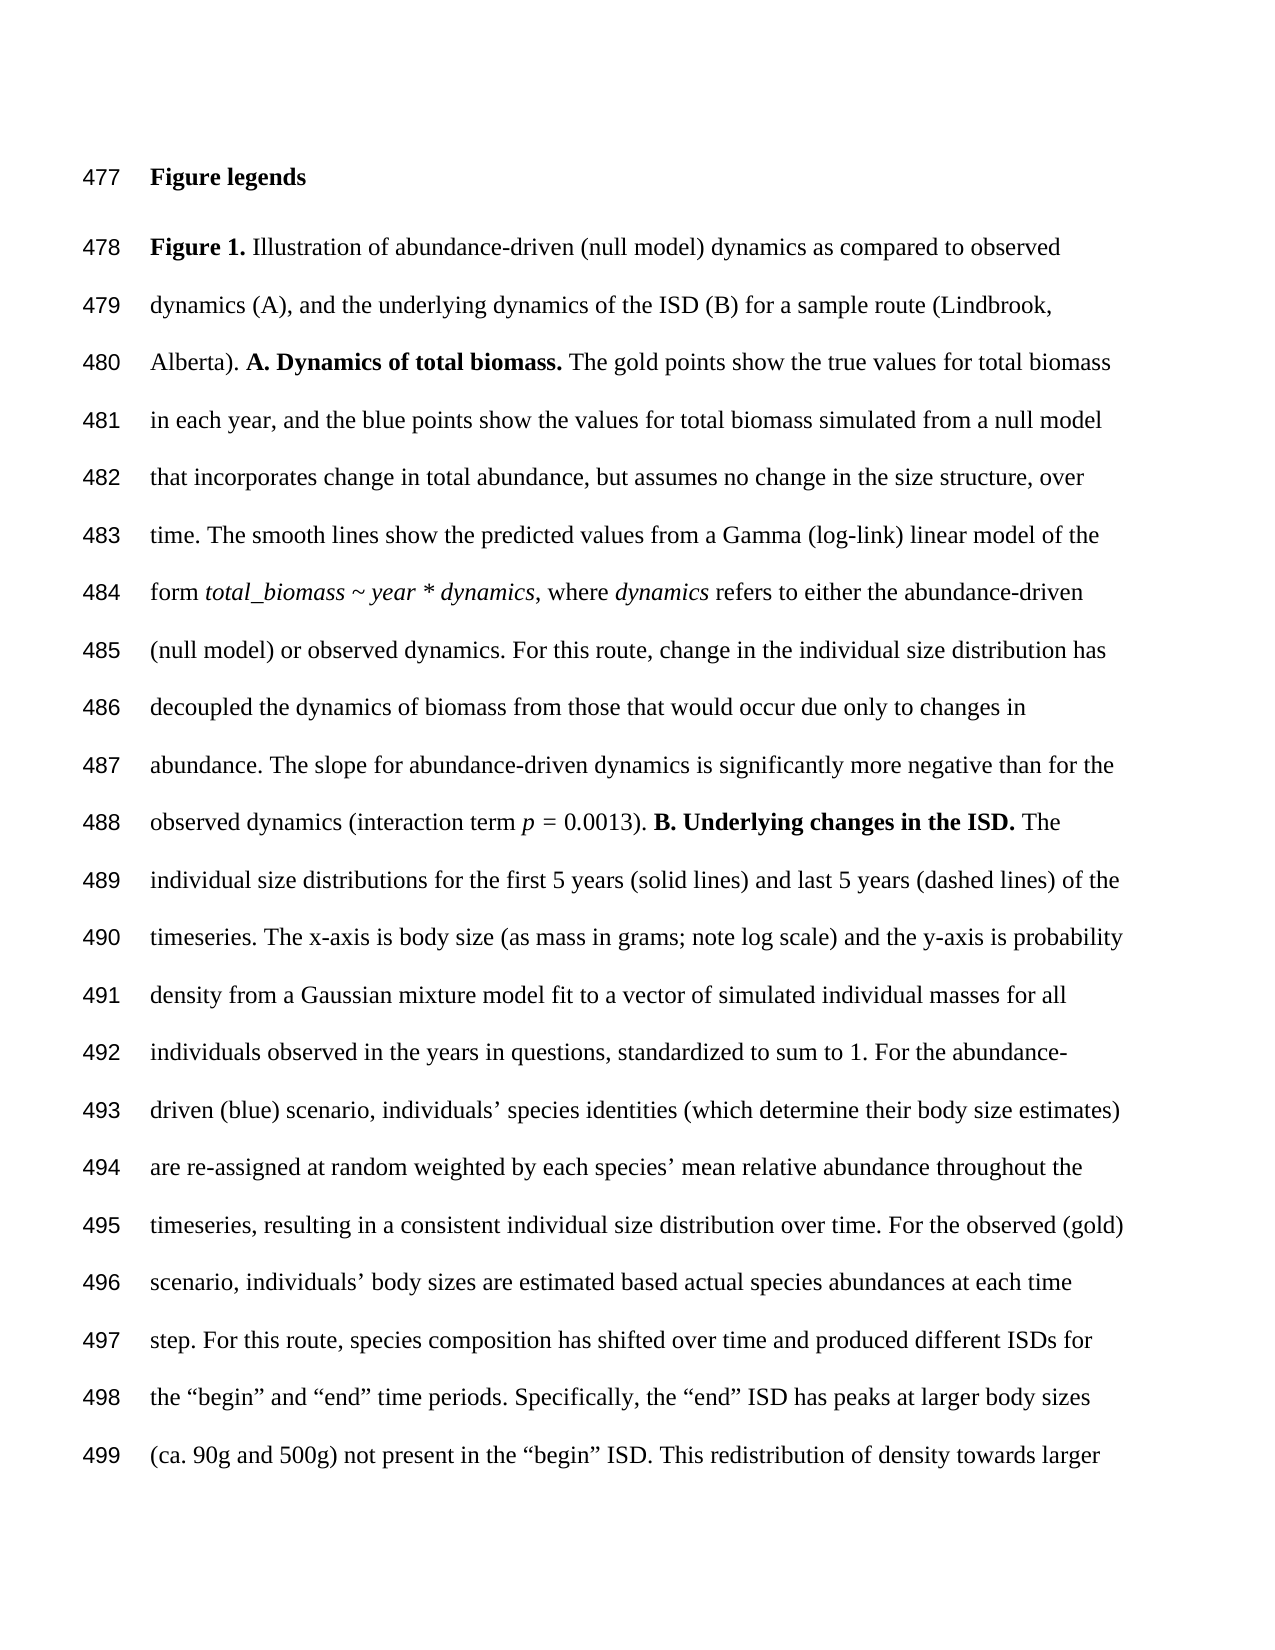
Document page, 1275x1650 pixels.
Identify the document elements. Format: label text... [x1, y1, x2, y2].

text Figure legends [150, 162, 1125, 191]
